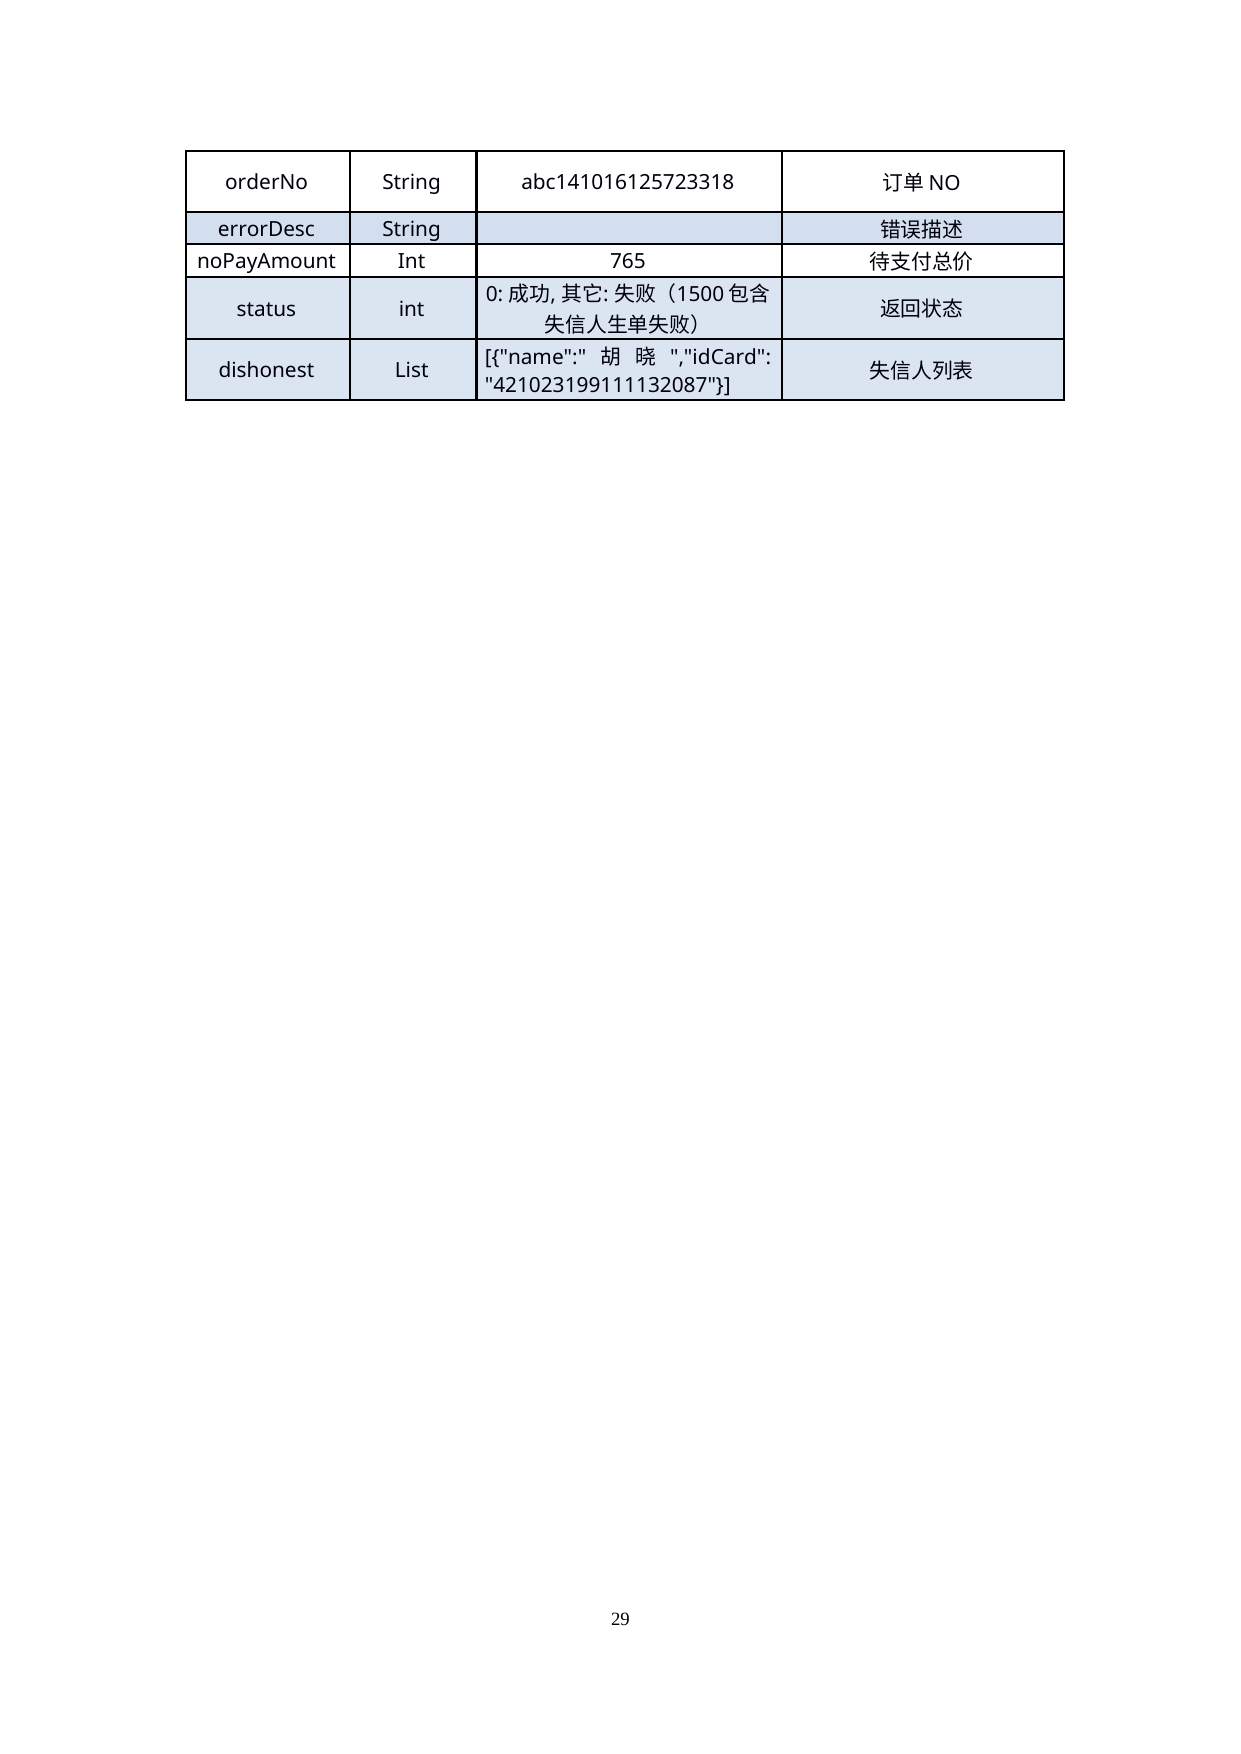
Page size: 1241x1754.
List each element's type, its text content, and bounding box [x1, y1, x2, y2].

table_cell 失信人列表 [783, 340, 1063, 399]
table_cell 错误描述 [783, 213, 1063, 243]
table_cell status [187, 278, 349, 338]
table_cell 待支付总价 [783, 245, 1063, 276]
table_cell 返回状态 [783, 278, 1063, 338]
table_cell 765 [478, 245, 781, 276]
table_cell Int [351, 245, 475, 276]
table_cell int [351, 278, 475, 338]
table_cell String [351, 213, 475, 243]
table_cell 订单NO [783, 152, 1063, 211]
table_cell dishonest [187, 340, 349, 399]
table_cell abc141016125723318 [478, 152, 781, 211]
table_cell orderNo [187, 152, 349, 211]
table_cell String [351, 152, 475, 211]
table_cell 0: 成功, 其它: 失败（1500包含失信人生单失败） [478, 278, 781, 338]
table_cell errorDesc [187, 213, 349, 243]
table_cell noPayAmount [187, 245, 349, 276]
table_cell [{"name":"胡晓","idCard": "421023199111132087"}] [478, 340, 781, 399]
table_cell List [351, 340, 475, 399]
table_cell [478, 213, 781, 243]
